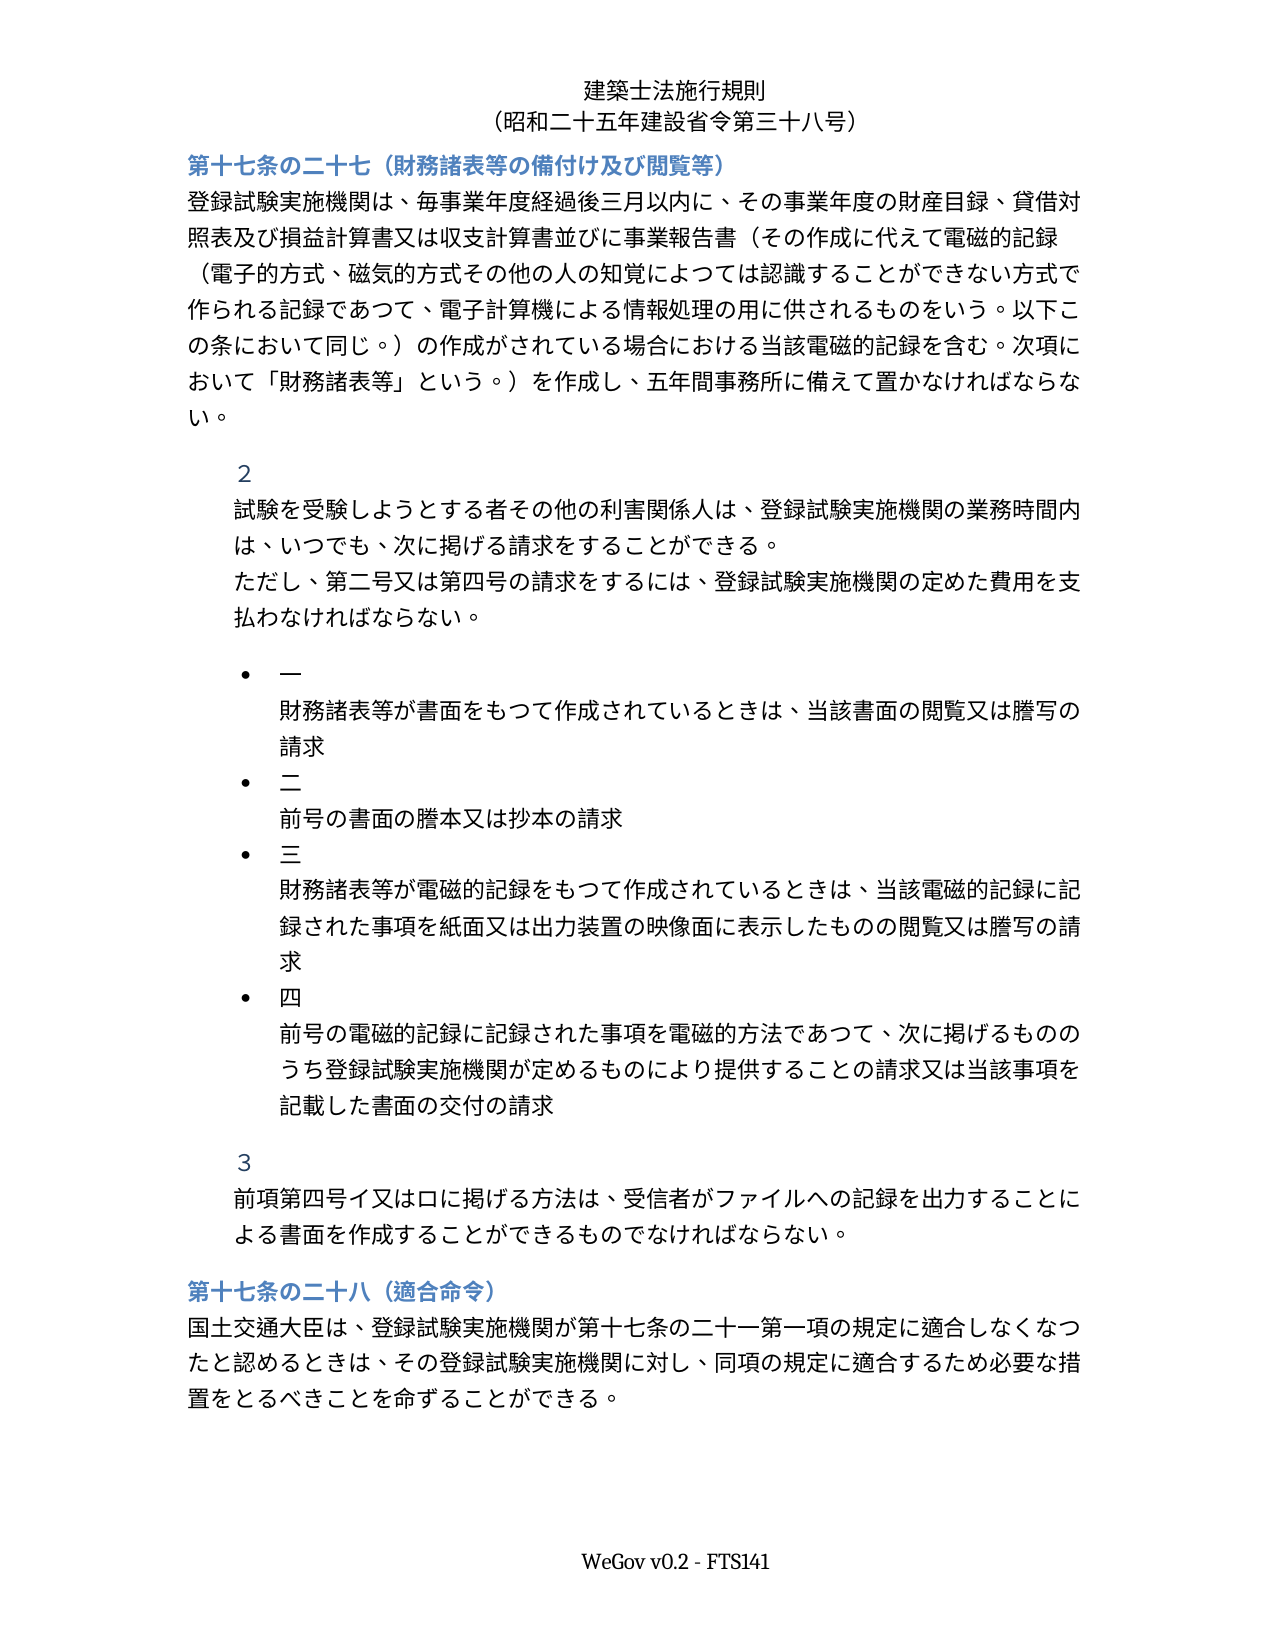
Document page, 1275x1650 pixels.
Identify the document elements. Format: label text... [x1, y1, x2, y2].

list 三 財務諸表等が電磁的記録をもつて作成されているときは、当該電磁的記録に記録された事項を紙面又は出力装置の映像面に表示したものの閲覧又は謄写の請求 [242, 838, 1087, 978]
text 国土交通大臣は、登録試験実施機関が第十七条の二十一第一項の規定に適合しなくなつたと認めるときは、その登録試験実施機関に対し、同項の規定に適合するため必要な措置をとるべきことを命ずることができる。 [187, 1311, 1087, 1414]
list 一 財務諸表等が書面をもつて作成されているときは、当該書面の閲覧又は謄写の請求 [242, 659, 1087, 762]
list 二 前号の書面の謄本又は抄本の請求 [242, 767, 1087, 834]
text 前項第四号イ又はロに掲げる方法は、受信者がファイルへの記録を出力することによる書面を作成することができるものでなければならない。 [233, 1183, 1087, 1250]
subtitle ２ [233, 458, 1087, 489]
text 登録試験実施機関は、毎事業年度経過後三月以内に、その事業年度の財産目録、貸借対照表及び損益計算書又は収支計算書並びに事業報告書（その作成に代えて電磁的記録（電子的方式、磁気的方式その他の人の知覚によつては認識することができない方式で作られる記録であつて、電子計算機による情報処理の用に供されるものをいう。以下この条において同じ。）の作成がされている場合における当該電磁的記録を含む。次項において「財務諸表等」という。）を作成し、五年間事務所に備えて置かなければならない。 [187, 186, 1087, 433]
text 試験を受験しようとする者その他の利害関係人は、登録試験実施機関の業務時間内は、いつでも、次に掲げる請求をすることができる。 ただし、第二号又は第四号の請求をするには、登録試験実施機関の定めた費用を支払わなければならない。 [233, 494, 1087, 633]
subtitle ３ [233, 1147, 1087, 1178]
list 四 前号の電磁的記録に記録された事項を電磁的方法であつて、次に掲げるもののうち登録試験実施機関が定めるものにより提供することの請求又は当該事項を記載した書面の交付の請求 [242, 982, 1087, 1121]
subtitle 第十七条の二十八（適合命令） [187, 1276, 1087, 1307]
subtitle 第十七条の二十七（財務諸表等の備付け及び閲覧等） [187, 150, 1087, 181]
